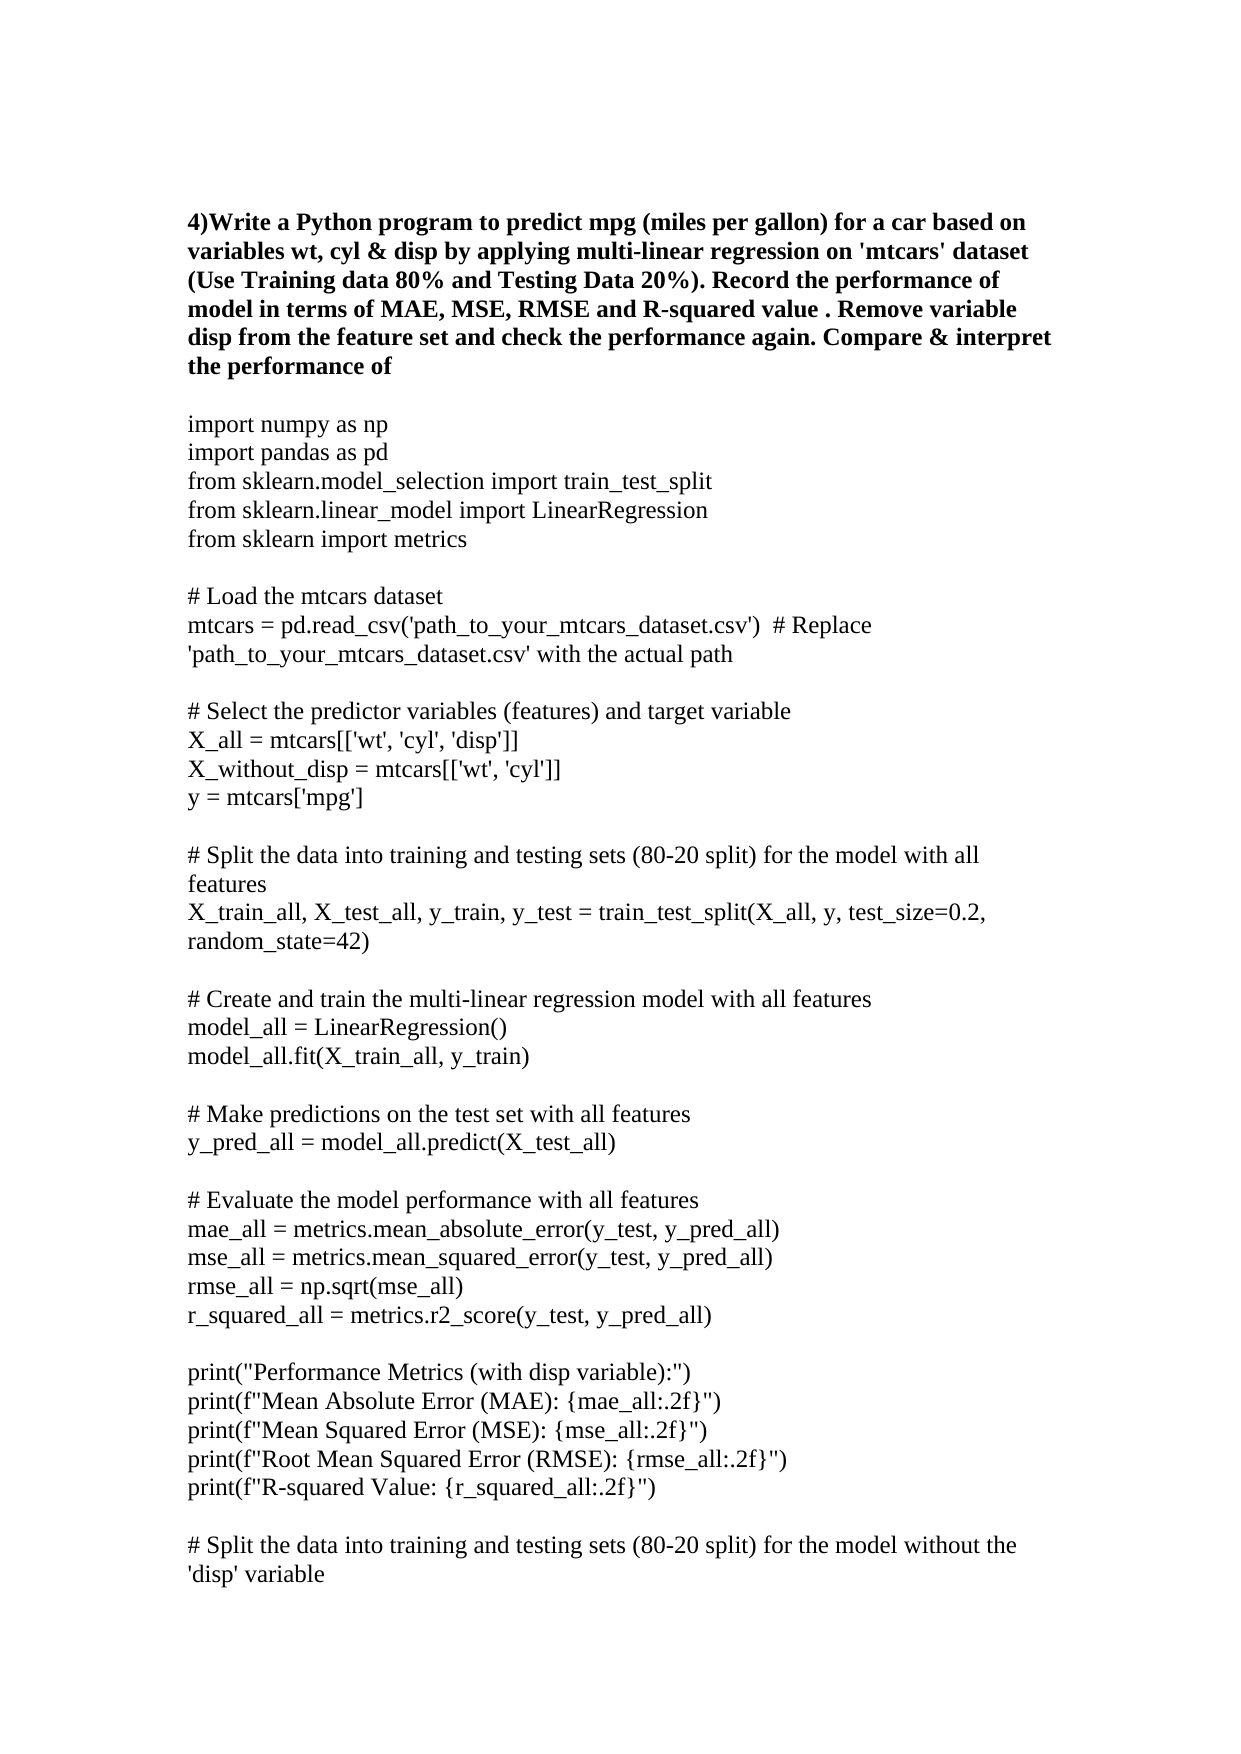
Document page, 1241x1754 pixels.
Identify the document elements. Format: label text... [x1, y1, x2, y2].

text print(f"Root Mean Squared Error (RMSE): {rmse_all:.2f}") [187, 1444, 1053, 1472]
text rmse_all = np.sqrt(mse_all) [187, 1271, 1053, 1300]
text # Split the data into training and testing sets (80-20 split) for the model with all features [187, 840, 1053, 897]
text import numpy as np [187, 409, 1053, 437]
text y = mtcars['mpg'] [187, 782, 1053, 811]
text X_train_all, X_test_all, y_train, y_test = train_test_split(X_all, y, test_size=0.2, random_state=42) [187, 897, 1053, 955]
text r_squared_all = metrics.r2_score(y_test, y_pred_all) [187, 1300, 1053, 1329]
text mtcars = pd.read_csv('path_to_your_mtcars_dataset.csv') # Replace 'path_to_your_mtcars_dataset.csv' with the actual path [187, 610, 1053, 667]
text # Split the data into training and testing sets (80-20 split) for the model without the 'disp' variable [187, 1530, 1053, 1587]
text print(f"Mean Squared Error (MSE): {mse_all:.2f}") [187, 1415, 1053, 1444]
text # Evaluate the model performance with all features [187, 1185, 1053, 1214]
text # Create and train the multi-linear regression model with all features [187, 984, 1053, 1012]
text print(f"R-squared Value: {r_squared_all:.2f}") [187, 1472, 1053, 1501]
text 4)Write a Python program to predict mpg (miles per gallon) for a car based on variables wt, cyl & disp by applying multi-linear regression on 'mtcars' dataset (Use Training data 80% and Testing Data 20%). Record the performance of model in terms of MAE, MSE, RMSE and R-squared value . Remove variable disp from the feature set and check the performance again. Compare & interpret the performance of [187, 207, 1053, 380]
text mae_all = metrics.mean_absolute_error(y_test, y_pred_all) [187, 1214, 1053, 1242]
text from sklearn.model_selection import train_test_split [187, 466, 1053, 495]
text # Make predictions on the test set with all features [187, 1099, 1053, 1127]
text import pandas as pd [187, 437, 1053, 466]
text X_without_disp = mtcars[['wt', 'cyl']] [187, 754, 1053, 782]
text # Select the predictor variables (features) and target variable [187, 696, 1053, 725]
text print(f"Mean Absolute Error (MAE): {mae_all:.2f}") [187, 1386, 1053, 1415]
text mse_all = metrics.mean_squared_error(y_test, y_pred_all) [187, 1242, 1053, 1271]
text y_pred_all = model_all.predict(X_test_all) [187, 1127, 1053, 1156]
text from sklearn import metrics [187, 524, 1053, 552]
text from sklearn.linear_model import LinearRegression [187, 495, 1053, 524]
text X_all = mtcars[['wt', 'cyl', 'disp']] [187, 725, 1053, 754]
text # Load the mtcars dataset [187, 581, 1053, 610]
text print("Performance Metrics (with disp variable):") [187, 1357, 1053, 1386]
text model_all.fit(X_train_all, y_train) [187, 1041, 1053, 1070]
text model_all = LinearRegression() [187, 1012, 1053, 1041]
